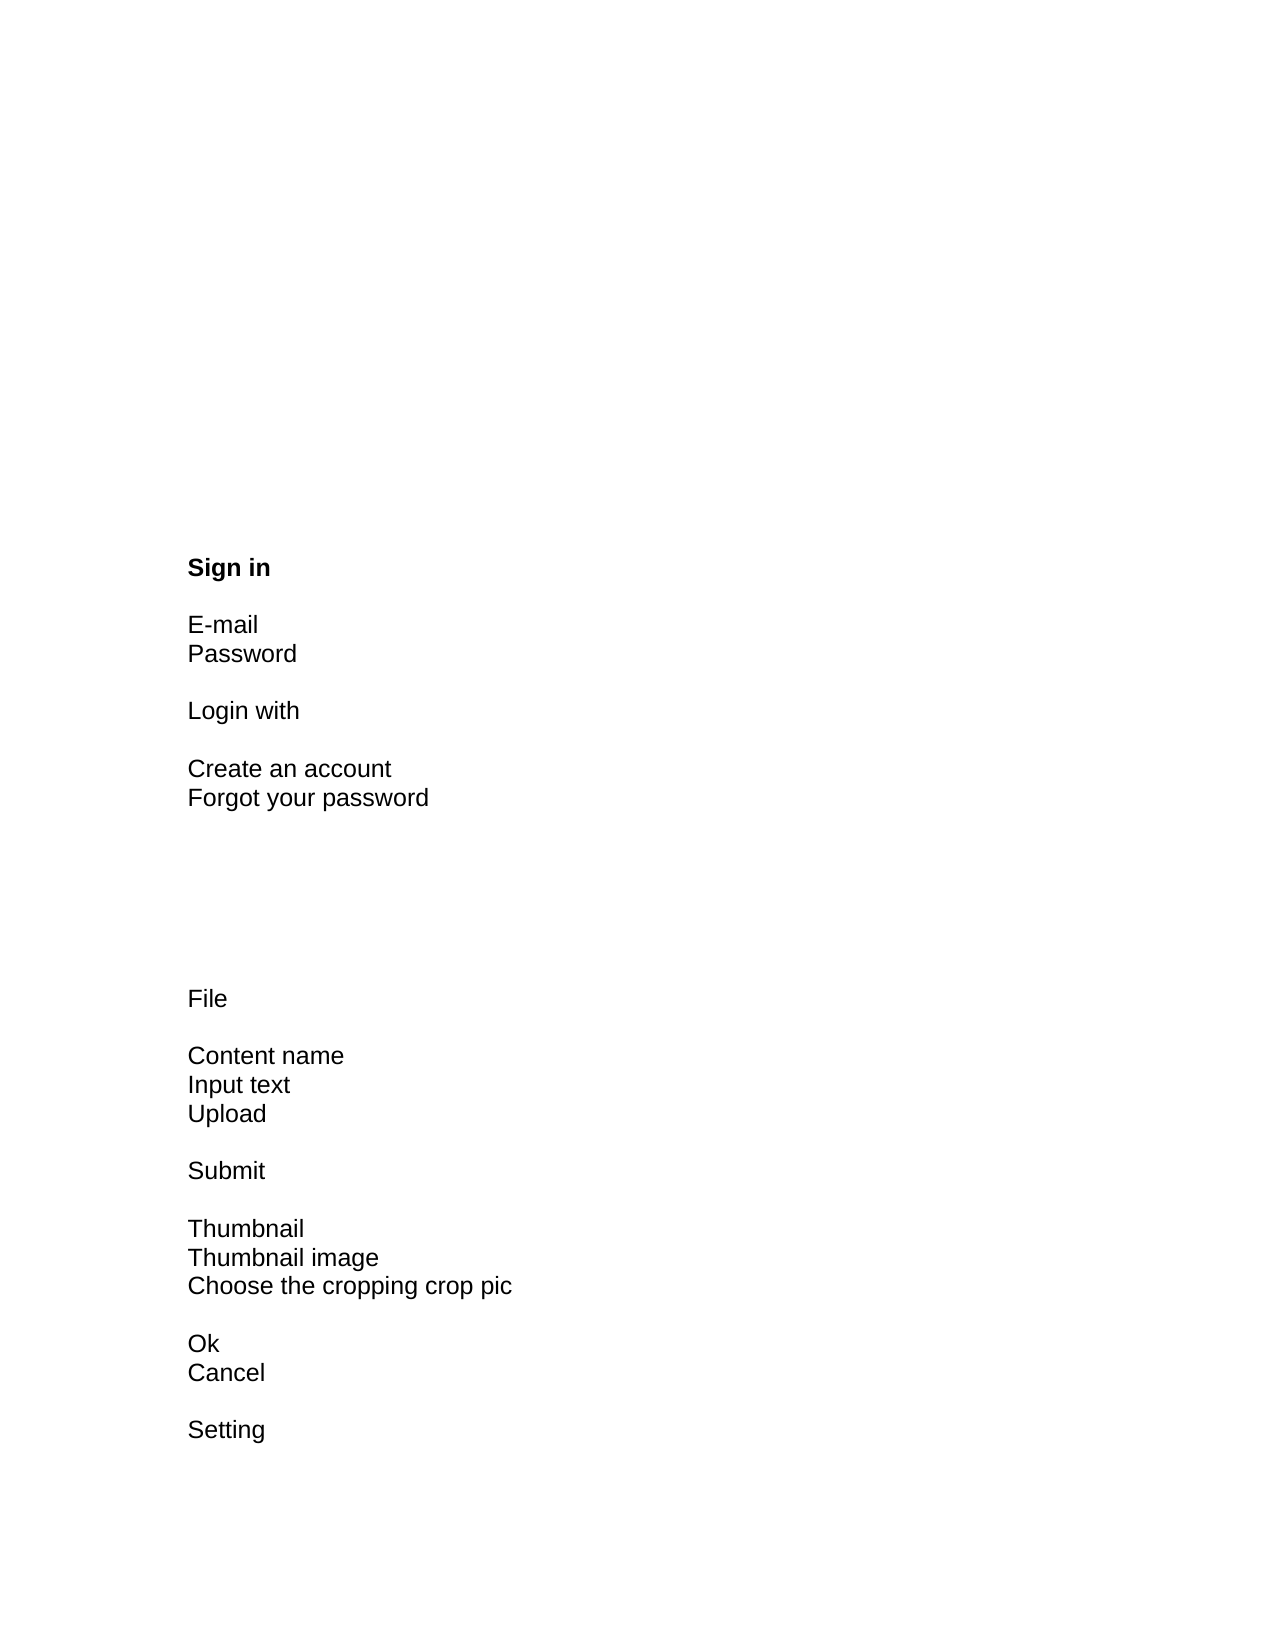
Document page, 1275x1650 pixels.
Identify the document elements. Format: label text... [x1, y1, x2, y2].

text Setting [187, 1415, 1087, 1444]
text Sign in [187, 552, 1087, 581]
text Cancel [187, 1357, 1087, 1386]
text Create an account [187, 754, 1087, 782]
text File [187, 984, 1087, 1012]
text E-mail [187, 610, 1087, 639]
text Thumbnail [187, 1214, 1087, 1242]
text Ok [187, 1329, 1087, 1357]
text Input text [187, 1070, 1087, 1099]
text Submit [187, 1156, 1087, 1185]
text Content name [187, 1041, 1087, 1070]
text Thumbnail image [187, 1242, 1087, 1271]
text Upload [187, 1099, 1087, 1127]
text Choose the cropping crop pic [187, 1271, 1087, 1300]
text Forgot your password [187, 782, 1087, 811]
text Login with [187, 696, 1087, 725]
text Password [187, 639, 1087, 667]
